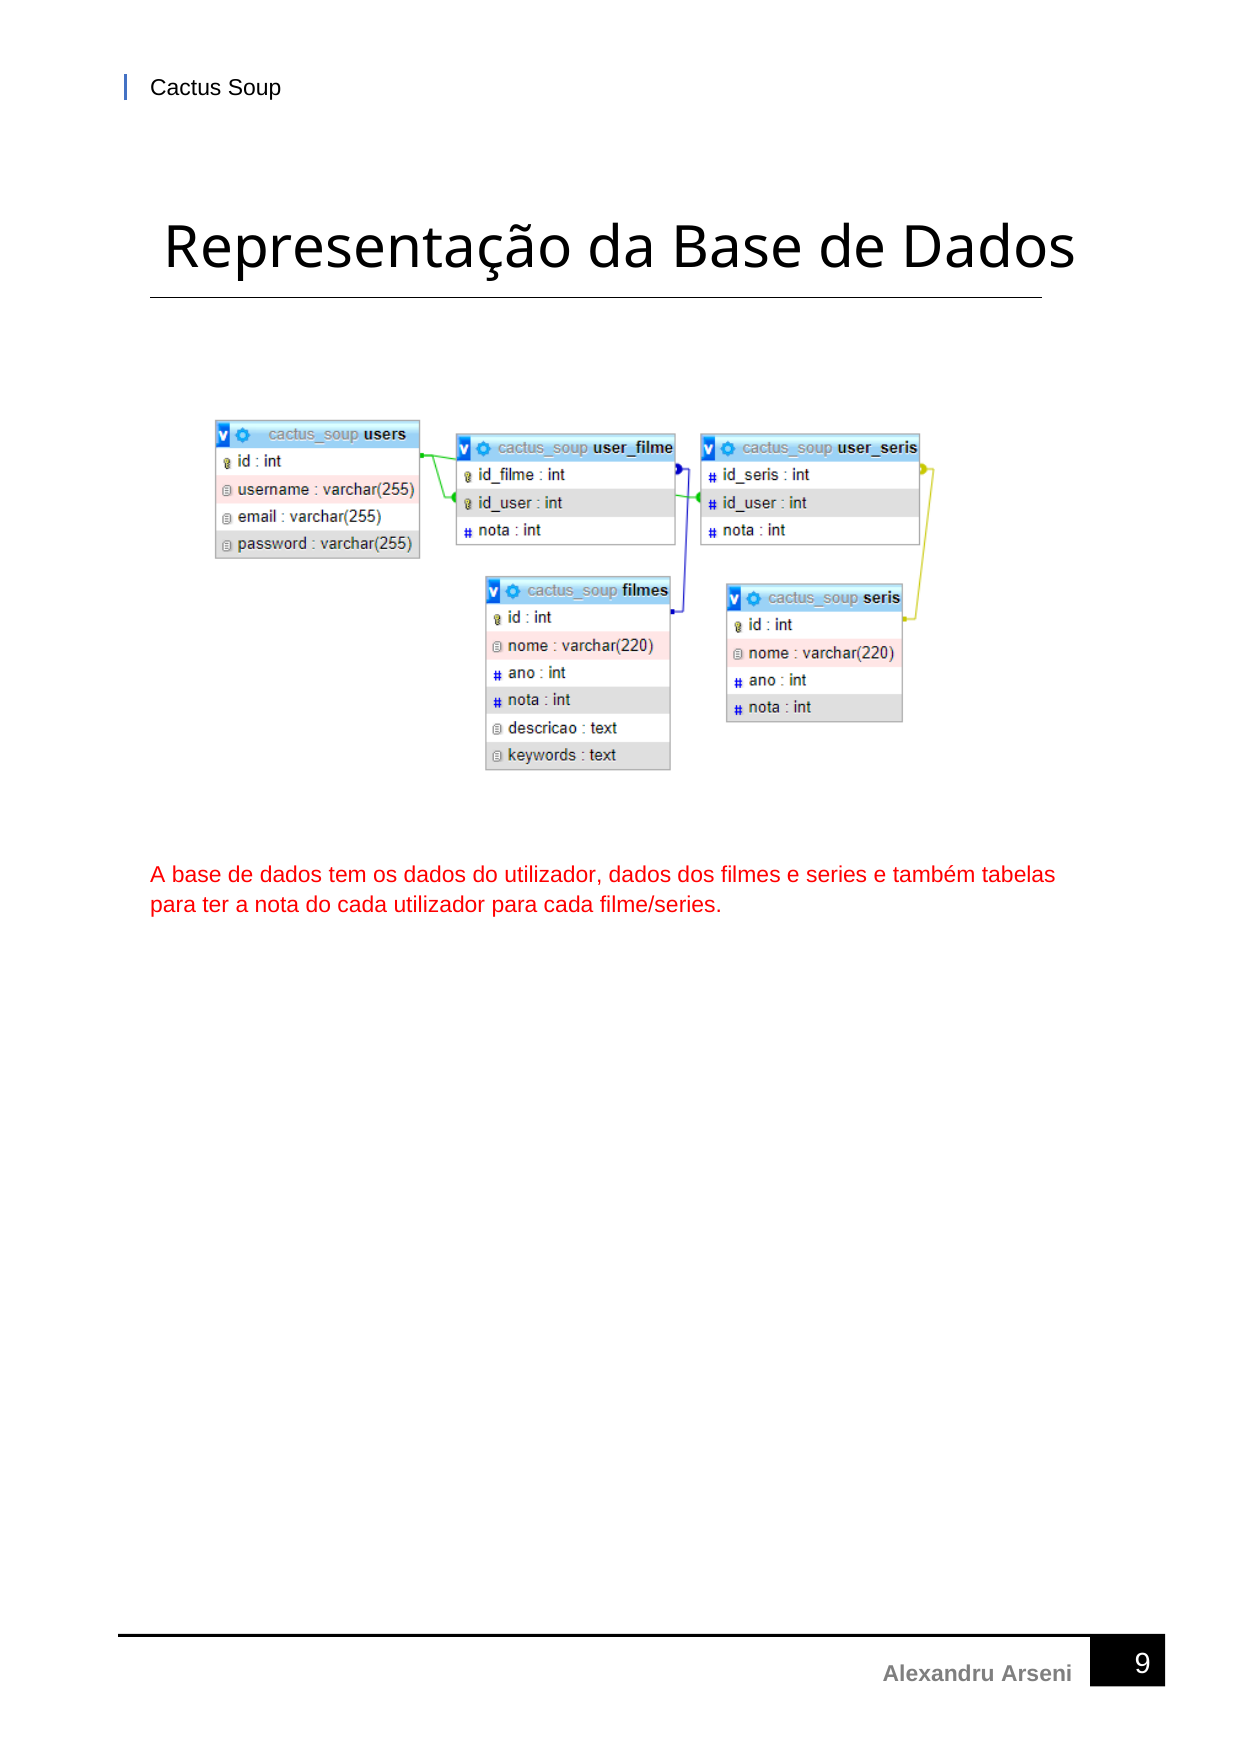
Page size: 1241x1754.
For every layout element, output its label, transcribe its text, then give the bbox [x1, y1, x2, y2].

text A base de dados tem os dados do utilizador, dados dos filmes e series e também tabelas para ter a nota do cada utilizador para cada filme/series. [150, 861, 1090, 918]
subtitle Representação da Base de Dados [150, 205, 1090, 285]
picture [150, 357, 1091, 827]
